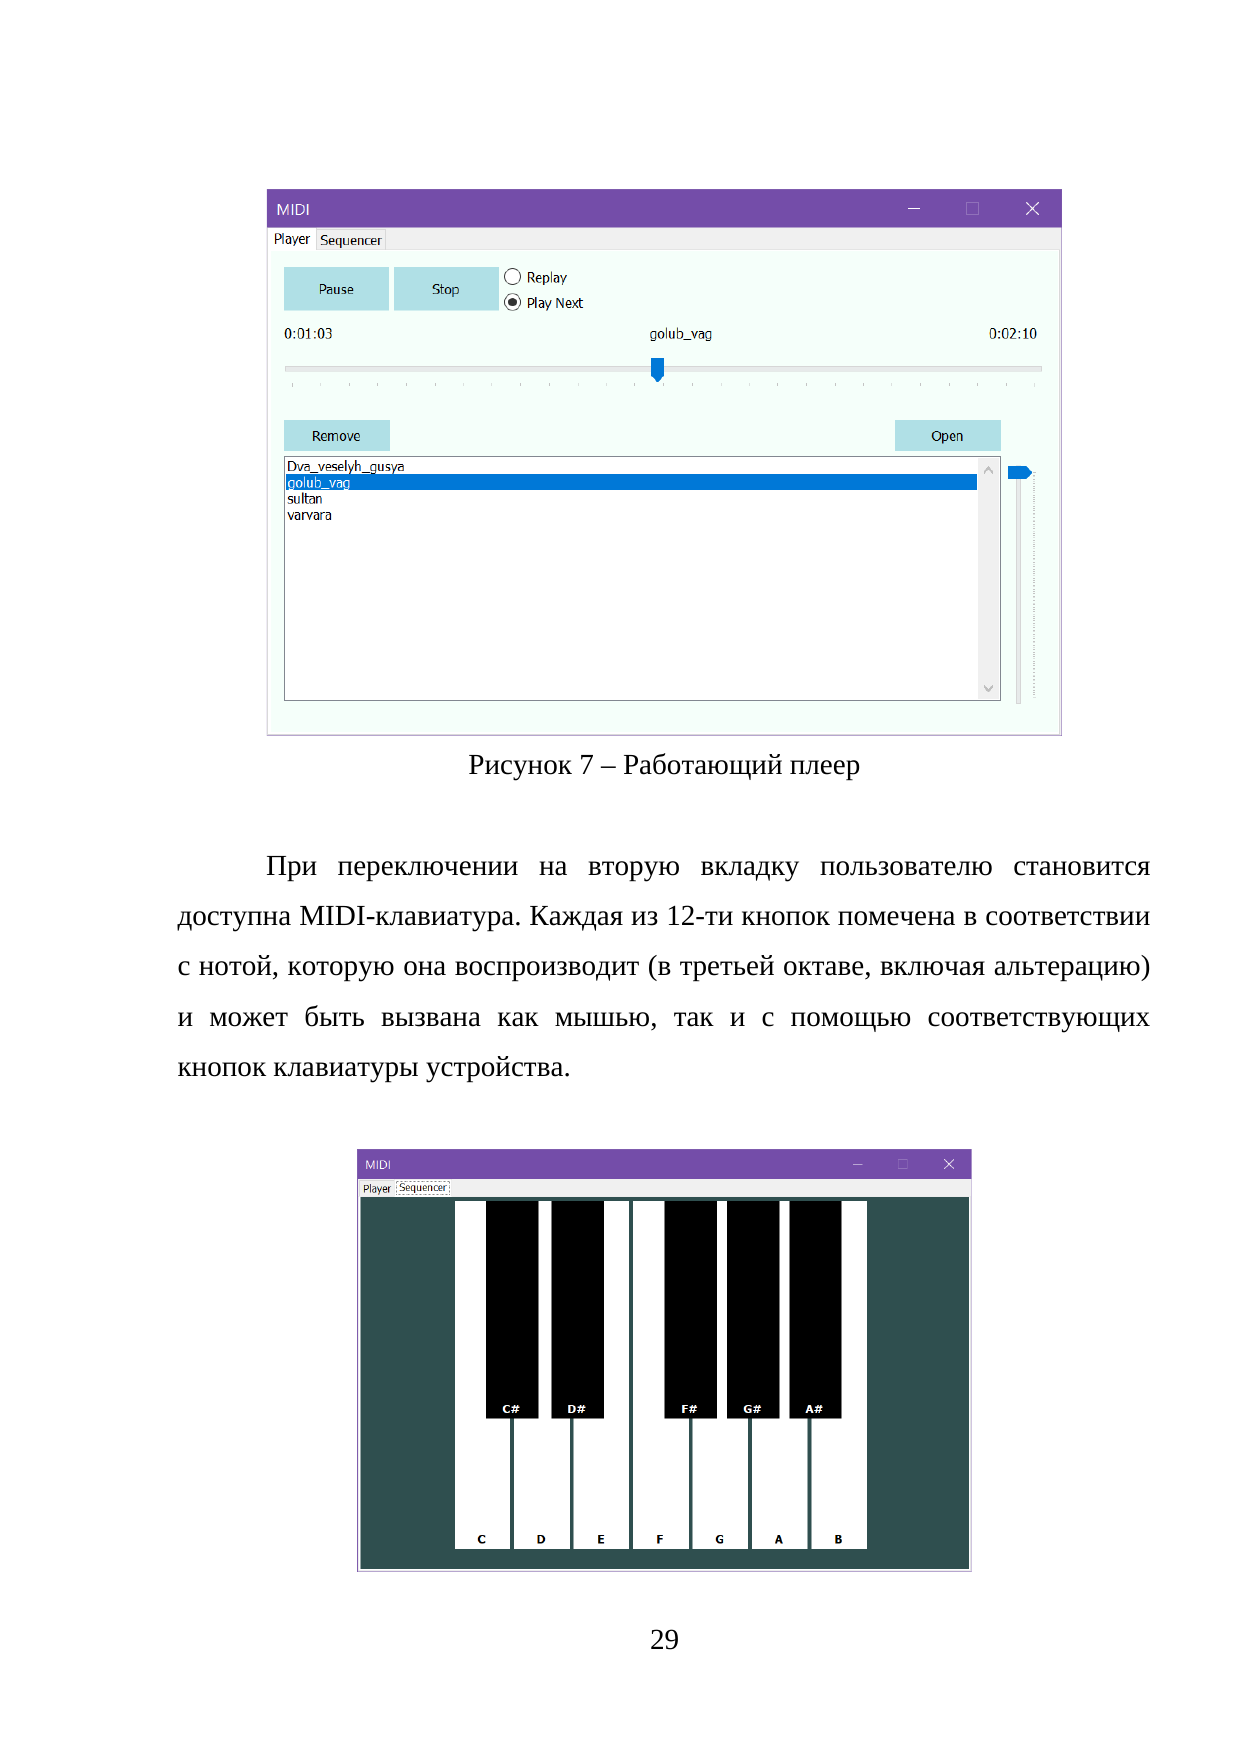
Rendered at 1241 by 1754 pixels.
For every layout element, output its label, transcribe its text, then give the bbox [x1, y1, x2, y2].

picture [357, 1149, 972, 1572]
text Рисунок 7 – Работающий плеер [177, 747, 1152, 781]
picture [266, 189, 1062, 736]
text При переключении на вторую вкладку пользователю становится доступна MIDI-клавиатура. Каждая из 12-ти кнопок помечена в соответствии с нотой, которую она воспроизводит (в третьей октаве, включая альтерацию) и может быть вызвана как мышью, так и с помощью соответствующих кнопок клавиатуры устройства. [177, 848, 1152, 1082]
